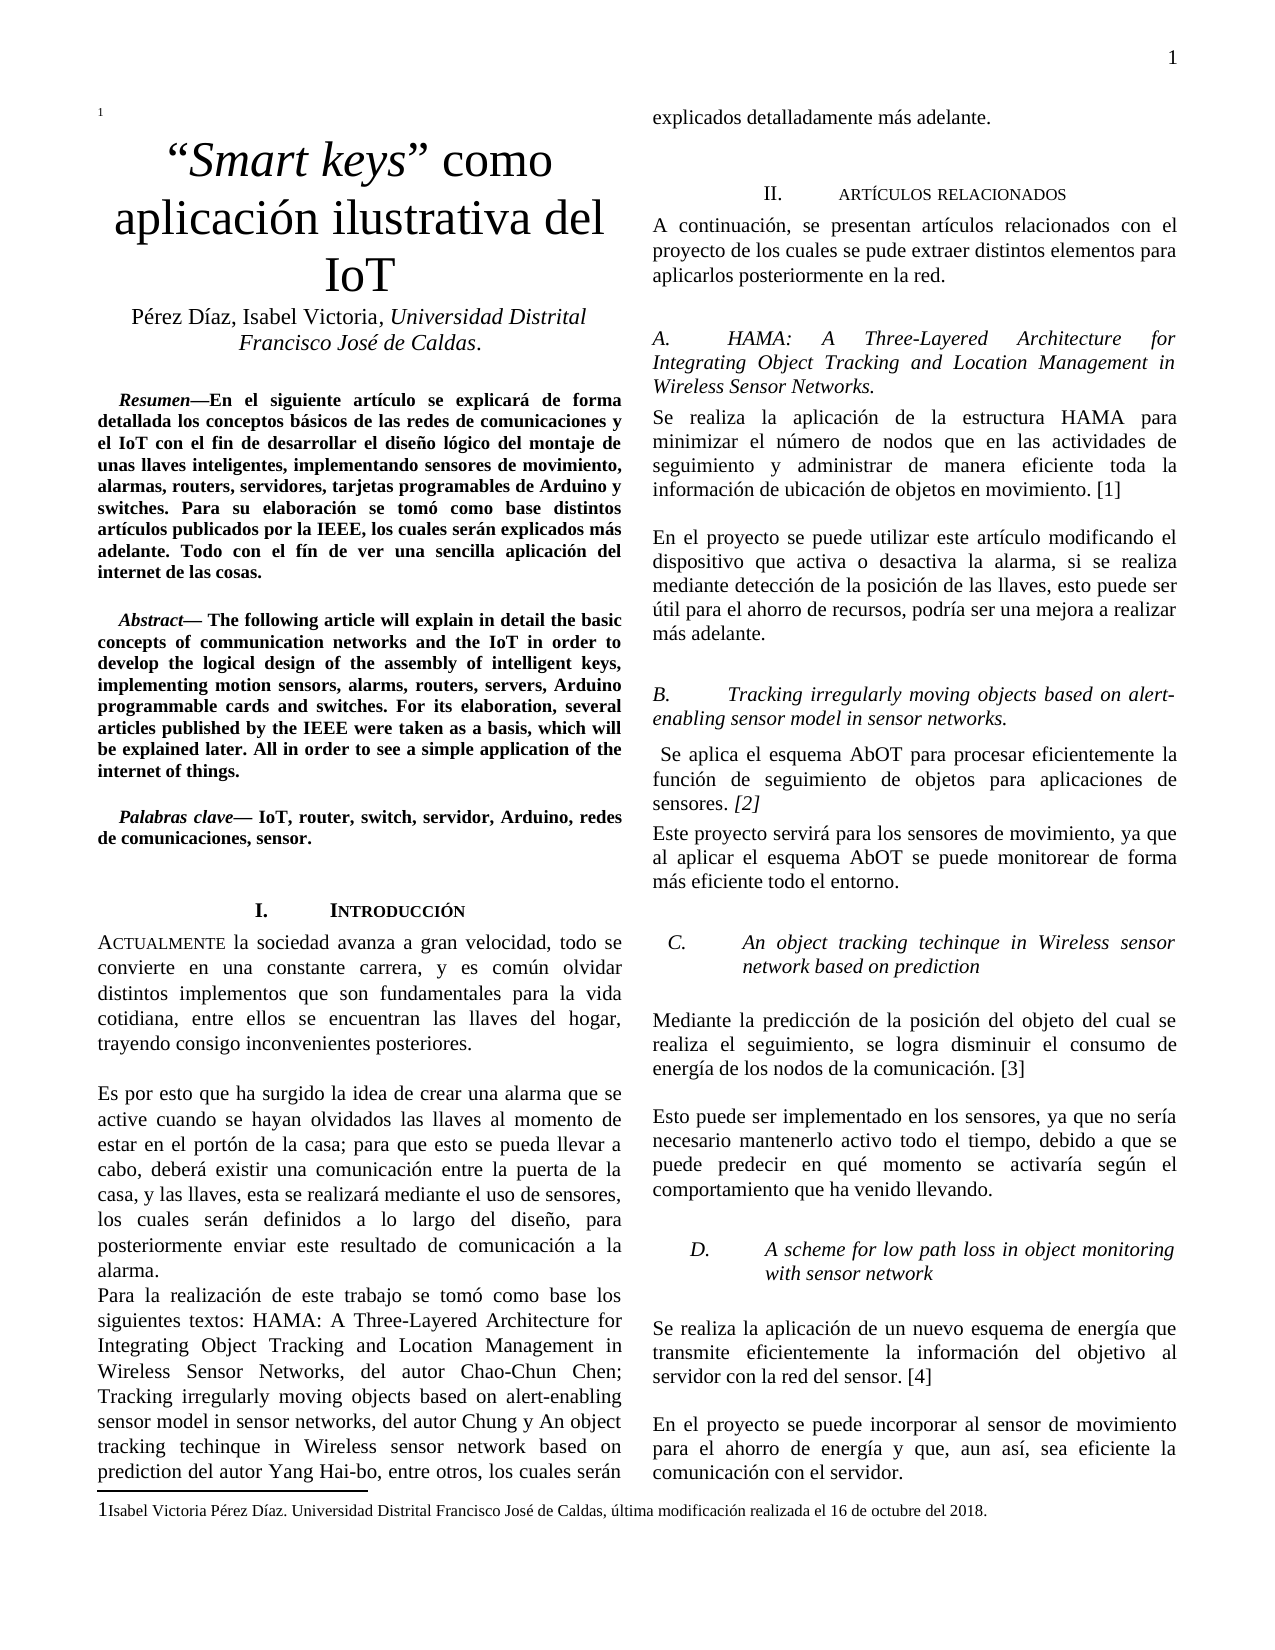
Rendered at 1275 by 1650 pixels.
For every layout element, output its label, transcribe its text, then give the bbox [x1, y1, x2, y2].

subtitle An object tracking techinque in Wireless sensor network based on prediction [667, 929, 1177, 978]
text En el proyecto se puede incorporar al sensor de movimiento para el ahorro de energía y que, aun así, sea eficiente la comunicación con el servidor. [652, 1412, 1177, 1484]
text Este proyecto servirá para los sensores de movimiento, ya que al aplicar el esquema AbOT se puede monitorear de forma más eficiente todo el entorno. [652, 821, 1177, 893]
text Se realiza la aplicación de un nuevo esquema de energía que transmite eficientemente la información del objetivo al servidor con la red del sensor. [4] [652, 1316, 1177, 1388]
text A continuación, se presentan artículos relacionados con el proyecto de los cuales se pude extraer distintos elementos para aplicarlos posteriormente en la red. [652, 213, 1177, 287]
text Mediante la predicción de la posición del objeto del cual se realiza el seguimiento, se logra disminuir el consumo de energía de los nodos de la comunicación. [3] [652, 1008, 1177, 1080]
text Actualmente la sociedad avanza a gran velocidad, todo se convierte en una constante carrera, y es común olvidar distintos implementos que son fundamentales para la vida cotidiana, entre ellos se encuentran las llaves del hogar, trayendo consigo inconvenientes posteriores. [97, 930, 622, 1055]
text Se realiza la aplicación de la estructura HAMA para minimizar el número de nodos que en las actividades de seguimiento y administrar de manera eficiente toda la información de ubicación de objetos en movimiento. [1] [652, 404, 1177, 501]
subtitle Se aplica el esquema AbOT para procesar eficientemente la función de seguimiento de objetos para aplicaciones de sensores. [2] [652, 742, 1177, 814]
text Resumen—En el siguiente artículo se explicará de forma detallada los conceptos básicos de las redes de comunicaciones y el IoT con el fin de desarrollar el diseño lógico del montaje de unas llaves inteligentes, implementando sensores de movimiento, alarmas, routers, servidores, tarjetas programables de Arduino y switches. Para su elaboración se tomó como base distintos artículos publicados por la IEEE, los cuales serán explicados más adelante. Todo con el fín de ver una sencilla aplicación del internet de las cosas. [97, 389, 622, 583]
text En el proyecto se puede utilizar este artículo modificando el dispositivo que activa o desactiva la alarma, si se realiza mediante detección de la posición de las llaves, esto puede ser útil para el ahorro de recursos, podría ser una mejora a realizar más adelante. [652, 525, 1177, 645]
text Para la realización de este trabajo se tomó como base los siguientes textos: HAMA: A Three-Layered Architecture for Integrating Object Tracking and Location Management in Wireless Sensor Networks, del autor Chao-Chun Chen; Tracking irregularly moving objects based on alert-enabling sensor model in sensor networks, del autor Chung y An object tracking techinque in Wireless sensor network based on prediction del autor Yang Hai-bo, entre otros, los cuales serán explicados detalladamente más adelante. [97, 1283, 622, 1483]
text Pérez Díaz, Isabel Victoria, Universidad Distrital Francisco José de Caldas. [97, 303, 622, 355]
title “Smart keys” como aplicación ilustrativa del IoT [97, 130, 622, 303]
subtitle artículos relacionados [652, 180, 1177, 204]
subtitle Tracking irregularly moving objects based on alert-enabling sensor model in sensor networks. [652, 682, 1177, 730]
subtitle HAMA: A Three-Layered Architecture for Integrating Object Tracking and Location Management in Wireless Sensor Networks. [652, 326, 1177, 398]
text Esto puede ser implementado en los sensores, ya que no sería necesario mantenerlo activo todo el tiempo, debido a que se puede predecir en qué momento se activaría según el comportamiento que ha venido llevando. [652, 1104, 1177, 1201]
text Palabras clave— IoT, router, switch, servidor, Arduino, redes de comunicaciones, sensor. [97, 806, 622, 849]
subtitle A scheme for low path loss in object monitoring with sensor network [690, 1237, 1177, 1285]
subtitle INTRODUCCIÓN [97, 898, 622, 922]
text Abstract— The following article will explain in detail the basic concepts of communication networks and the IoT in order to develop the logical design of the assembly of intelligent keys, implementing motion sensors, alarms, routers, servers, Arduino programmable cards and switches. For its elaboration, several articles published by the IEEE were taken as a basis, which will be explained later. All in order to see a simple application of the internet of things. [97, 609, 622, 781]
